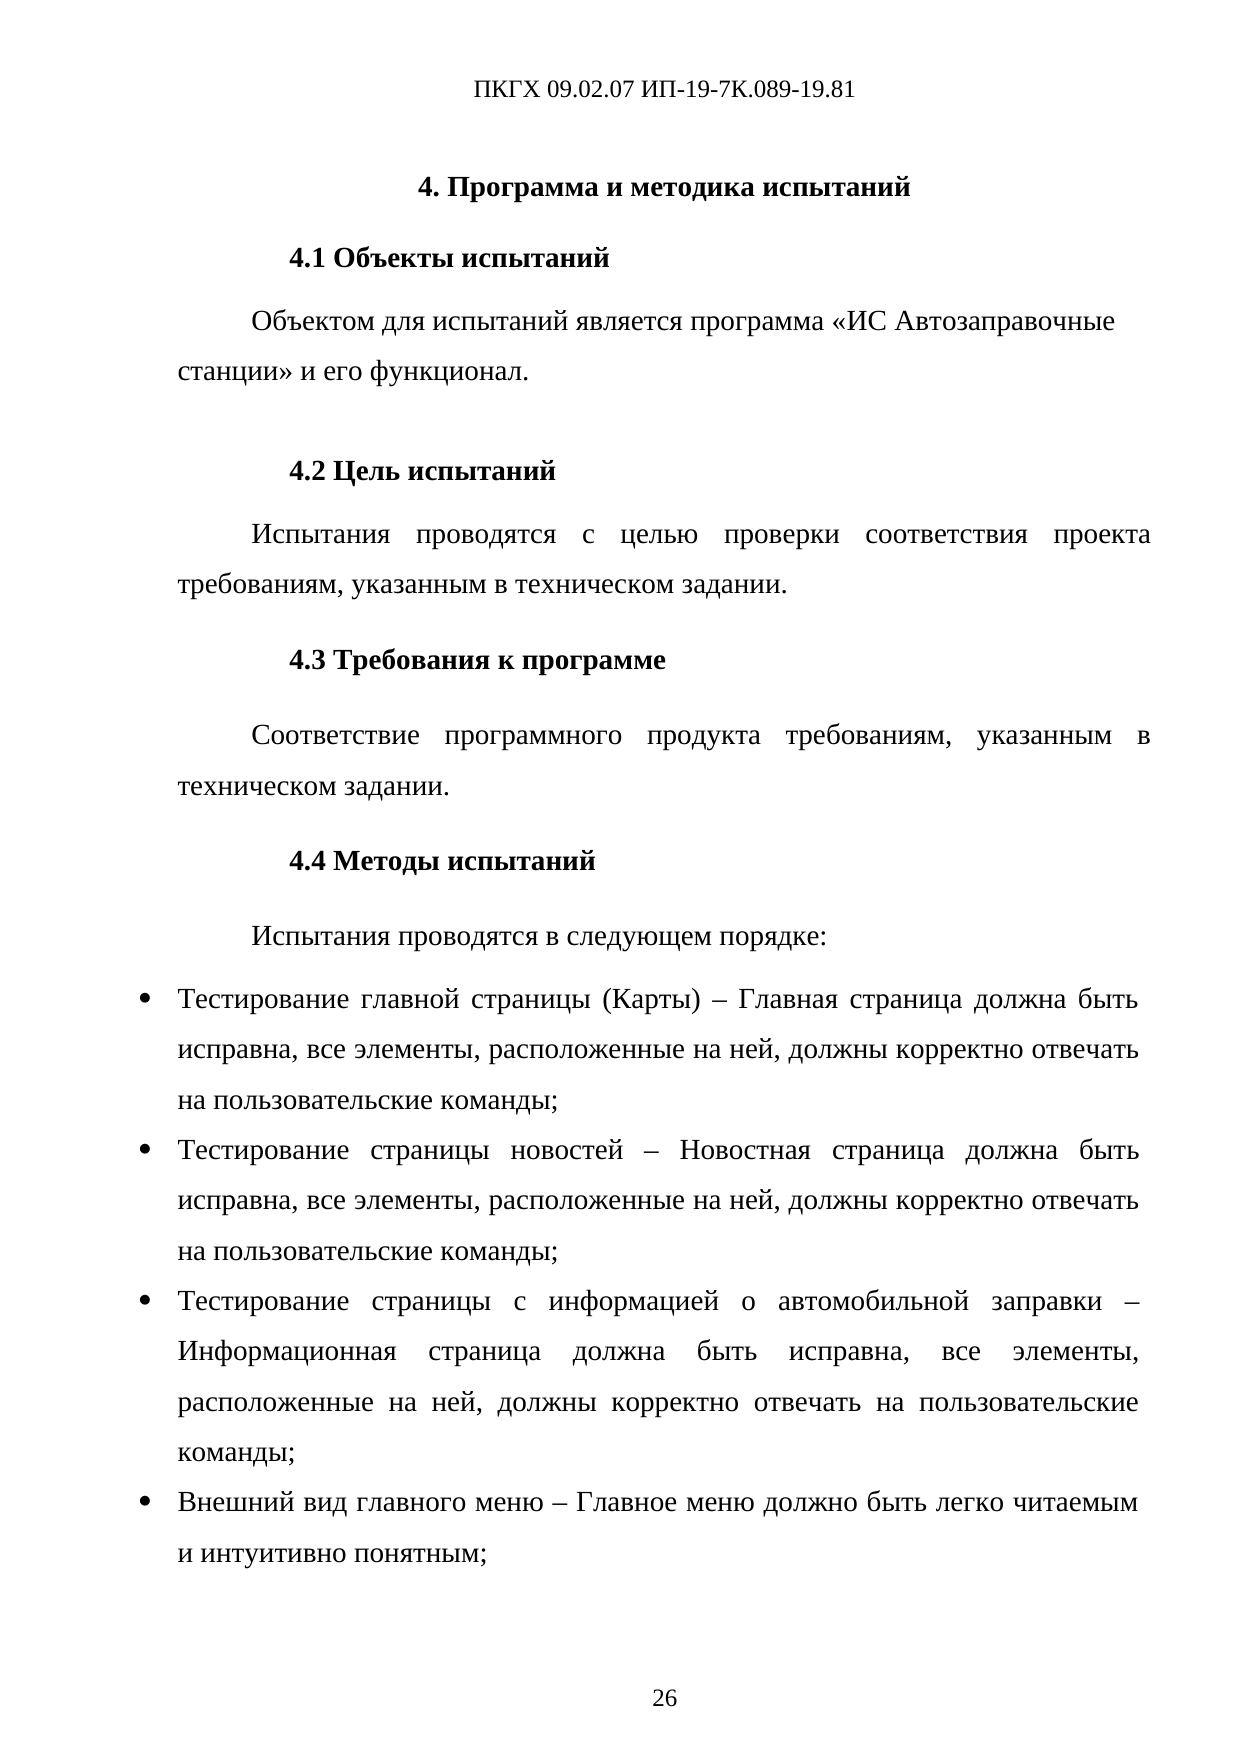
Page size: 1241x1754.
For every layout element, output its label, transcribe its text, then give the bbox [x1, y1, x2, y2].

list Тестирование страницы с информацией о автомобильной заправки – Информационная страница должна быть исправна, все элементы, расположенные на ней, должны корректно отвечать на пользовательские команды; [140, 1283, 1140, 1468]
text Объектом для испытаний является программа «ИС Автозаправочные станции» и его функционал. [177, 303, 1152, 386]
list Тестирование страницы новостей – Новостная страница должна быть исправна, все элементы, расположенные на ней, должны корректно отвечать на пользовательские команды; [140, 1132, 1140, 1266]
text 4.3 Требования к программе [215, 642, 1122, 676]
text Испытания проводятся в следующем порядке: [177, 918, 1140, 952]
text 4. Программа и методика испытаний [177, 169, 1152, 202]
list Тестирование главной страницы (Карты) – Главная страница должна быть исправна, все элементы, расположенные на ней, должны корректно отвечать на пользовательские команды; [140, 981, 1140, 1115]
text Испытания проводятся с целью проверки соответствия проекта требованиям, указанным в техническом задании. [177, 516, 1152, 600]
text 4.2 Цель испытаний [215, 453, 1122, 487]
text 4.4 Методы испытаний [215, 843, 1122, 876]
text Соответствие программного продукта требованиям, указанным в техническом задании. [177, 717, 1152, 801]
list Внешний вид главного меню – Главное меню должно быть легко читаемым и интуитивно понятным; [140, 1484, 1140, 1568]
text 4.1 Объекты испытаний [215, 240, 1122, 273]
